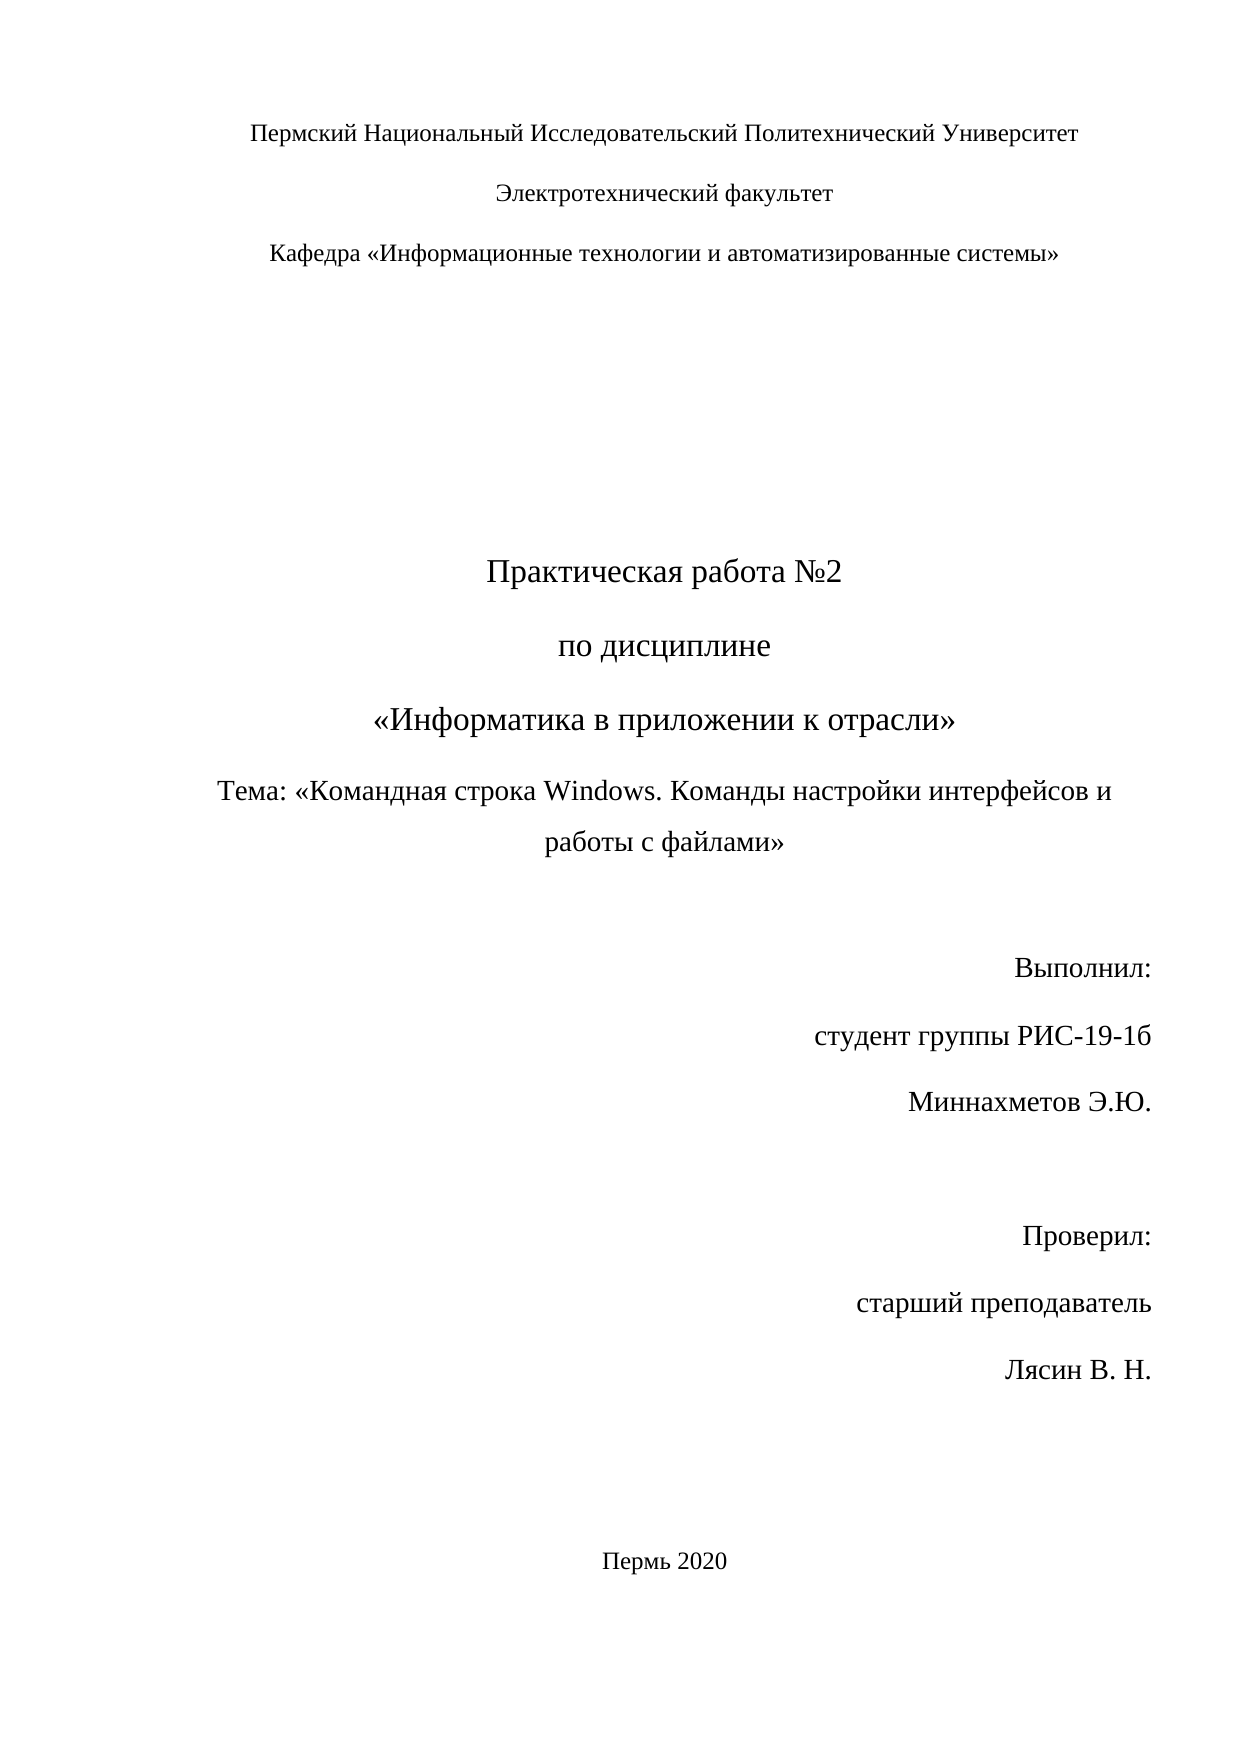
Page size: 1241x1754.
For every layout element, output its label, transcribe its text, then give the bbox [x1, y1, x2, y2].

text Электротехнический факультет [177, 178, 1152, 207]
text по дисциплине [177, 625, 1152, 663]
text Тема: «Командная строка Windows. Команды настройки интерфейсов и работы с файлами» [177, 773, 1152, 857]
text старший преподаватель [177, 1286, 1152, 1319]
text Лясин В. Н. [177, 1352, 1152, 1386]
text студент группы РИС-19-1б [177, 1018, 1152, 1051]
text Кафедра «Информационные технологии и автоматизированные системы» [177, 238, 1152, 266]
text Пермь 2020 [177, 1546, 1152, 1575]
text Пермский Национальный Исследовательский Политехнический Университет [177, 118, 1152, 147]
text Проверил: [177, 1218, 1152, 1252]
text Выполнил: [177, 951, 1152, 984]
text Практическая работа №2 [177, 551, 1152, 589]
text Миннахметов Э.Ю. [177, 1084, 1152, 1118]
text «Информатика в приложении к отрасли» [177, 699, 1152, 738]
